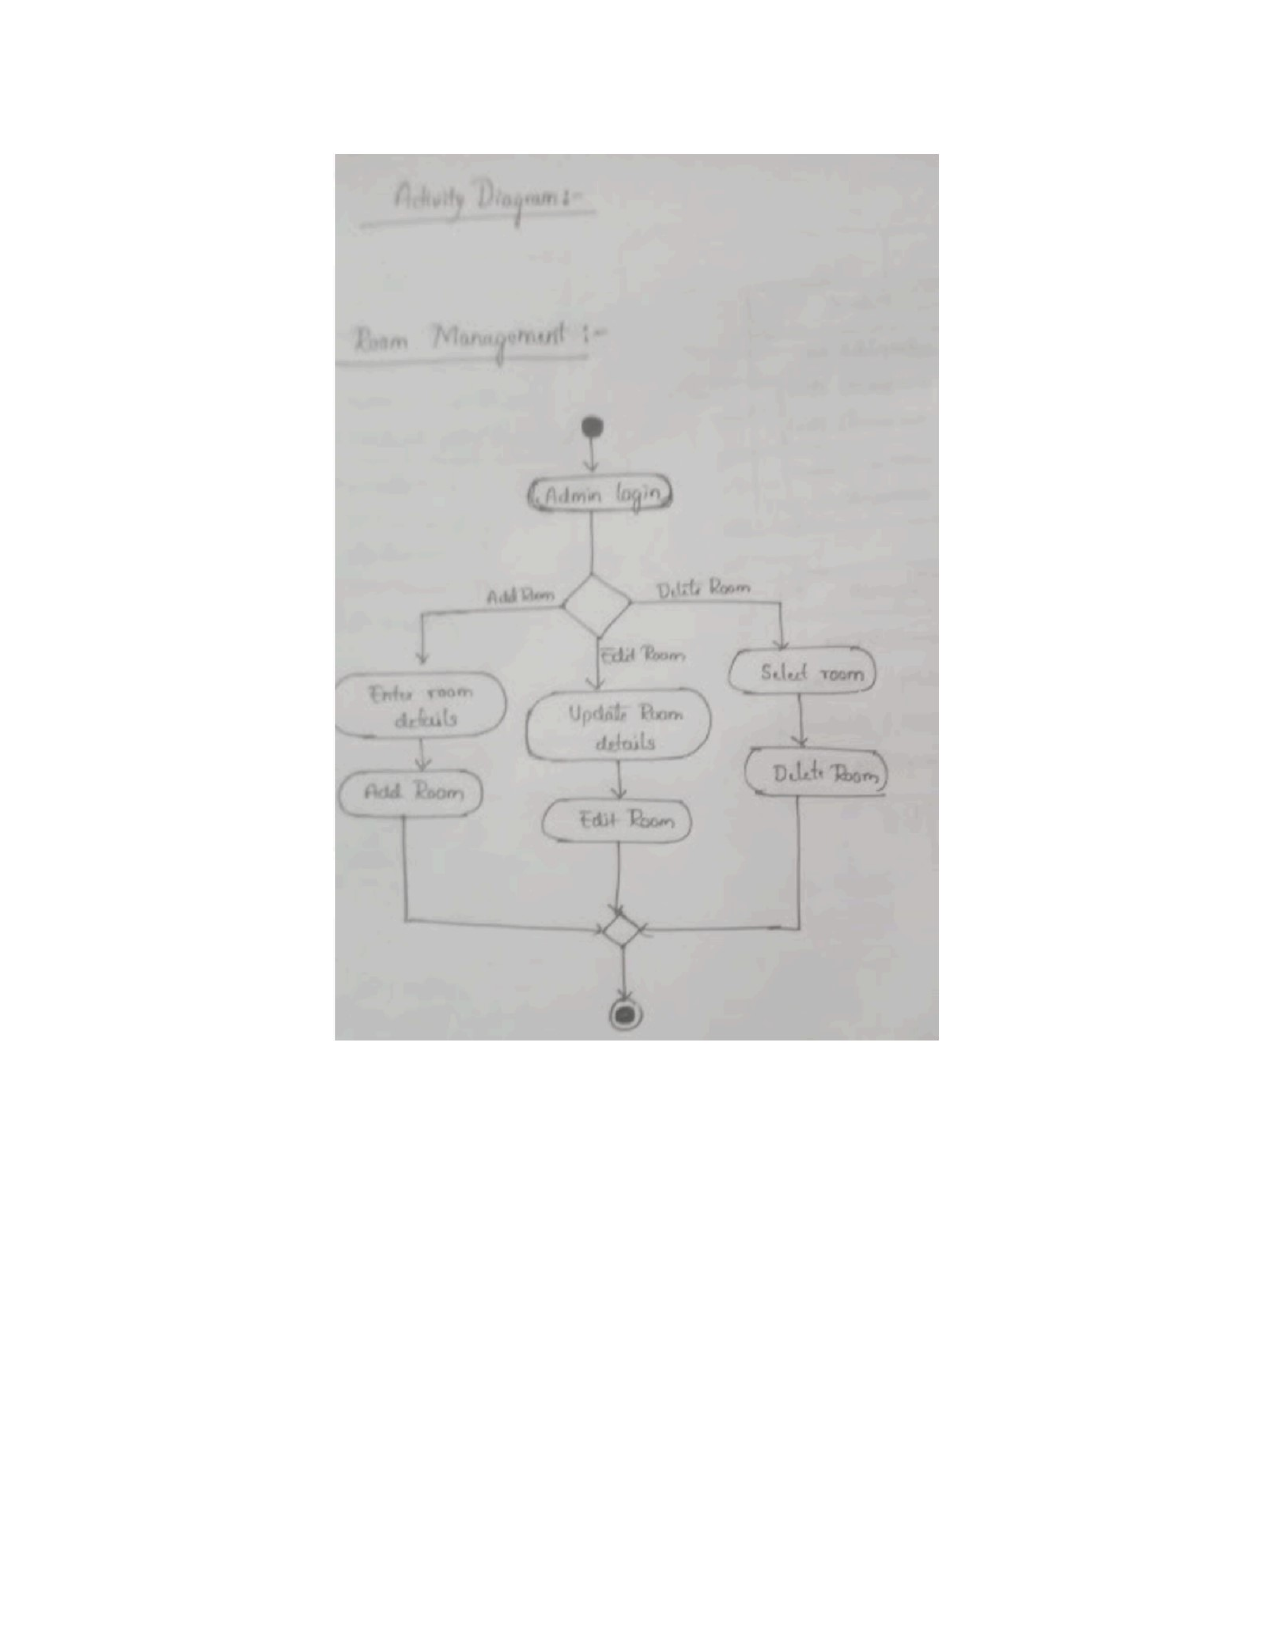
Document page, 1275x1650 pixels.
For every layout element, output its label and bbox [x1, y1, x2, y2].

picture [332, 150, 943, 1044]
